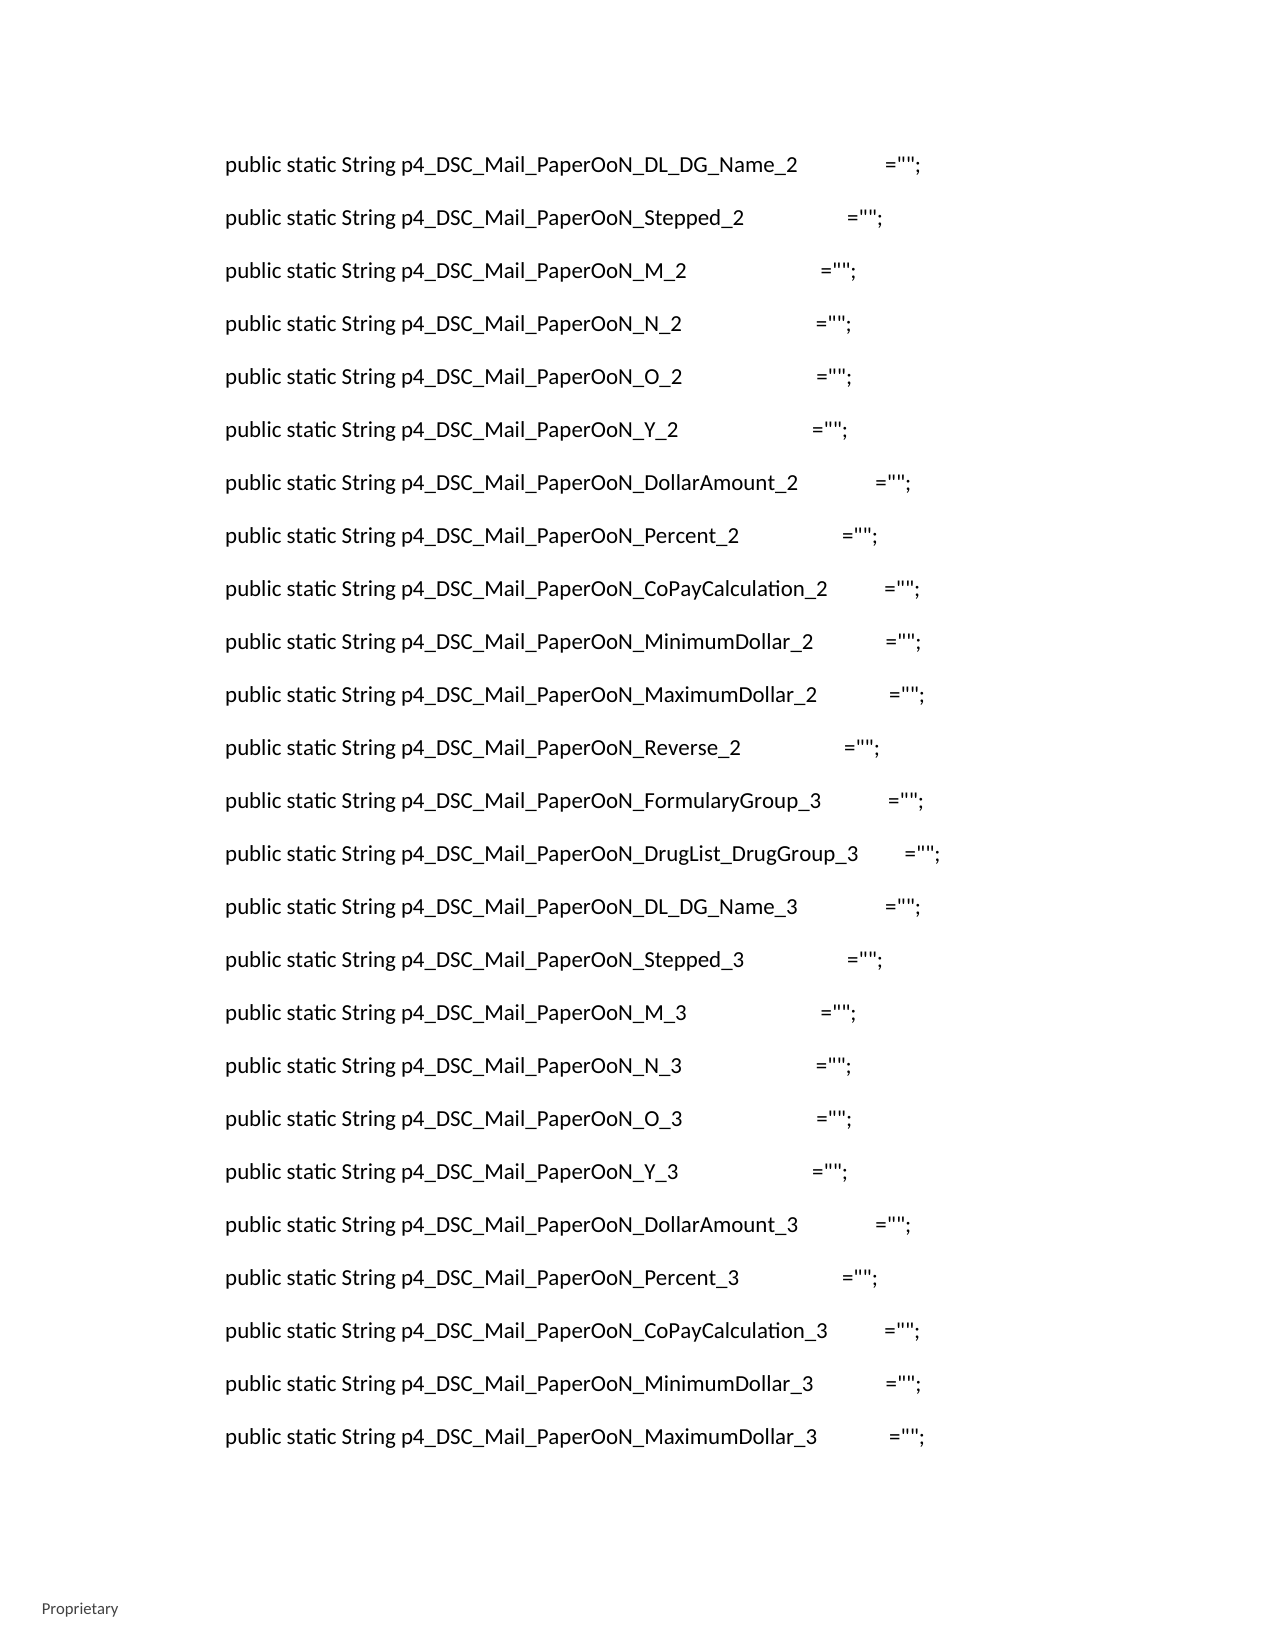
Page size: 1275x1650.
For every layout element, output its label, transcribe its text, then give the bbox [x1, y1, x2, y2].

text public static String p4_DSC_Mail_PaperOoN_Stepped_3 =""; [150, 945, 1125, 973]
text public static String p4_DSC_Mail_PaperOoN_MinimumDollar_3 =""; [150, 1369, 1125, 1397]
text public static String p4_DSC_Mail_PaperOoN_Percent_3 =""; [150, 1263, 1125, 1291]
text public static String p4_DSC_Mail_PaperOoN_M_3 =""; [150, 998, 1125, 1026]
text public static String p4_DSC_Mail_PaperOoN_CoPayCalculation_3 =""; [150, 1316, 1125, 1344]
text public static String p4_DSC_Mail_PaperOoN_MinimumDollar_2 =""; [150, 627, 1125, 655]
text public static String p4_DSC_Mail_PaperOoN_Percent_2 =""; [150, 521, 1125, 549]
text public static String p4_DSC_Mail_PaperOoN_N_3 =""; [150, 1051, 1125, 1079]
text public static String p4_DSC_Mail_PaperOoN_DL_DG_Name_3 =""; [150, 892, 1125, 920]
text public static String p4_DSC_Mail_PaperOoN_Y_3 =""; [150, 1157, 1125, 1185]
text public static String p4_DSC_Mail_PaperOoN_M_2 =""; [150, 256, 1125, 284]
text public static String p4_DSC_Mail_PaperOoN_MaximumDollar_3 =""; [150, 1422, 1125, 1451]
text public static String p4_DSC_Mail_PaperOoN_FormularyGroup_3 =""; [150, 786, 1125, 814]
text public static String p4_DSC_Mail_PaperOoN_Reverse_2 =""; [150, 733, 1125, 761]
text public static String p4_DSC_Mail_PaperOoN_N_2 =""; [150, 309, 1125, 337]
text public static String p4_DSC_Mail_PaperOoN_Stepped_2 =""; [150, 203, 1125, 231]
text public static String p4_DSC_Mail_PaperOoN_DrugList_DrugGroup_3 =""; [150, 839, 1125, 867]
text public static String p4_DSC_Mail_PaperOoN_O_3 =""; [150, 1104, 1125, 1132]
text public static String p4_DSC_Mail_PaperOoN_DollarAmount_3 =""; [150, 1210, 1125, 1238]
text public static String p4_DSC_Mail_PaperOoN_DL_DG_Name_2 =""; [150, 150, 1125, 178]
text public static String p4_DSC_Mail_PaperOoN_CoPayCalculation_2 =""; [150, 574, 1125, 602]
text public static String p4_DSC_Mail_PaperOoN_MaximumDollar_2 =""; [150, 680, 1125, 708]
text public static String p4_DSC_Mail_PaperOoN_DollarAmount_2 =""; [150, 468, 1125, 496]
text public static String p4_DSC_Mail_PaperOoN_O_2 =""; [150, 362, 1125, 390]
text public static String p4_DSC_Mail_PaperOoN_Y_2 =""; [150, 415, 1125, 443]
